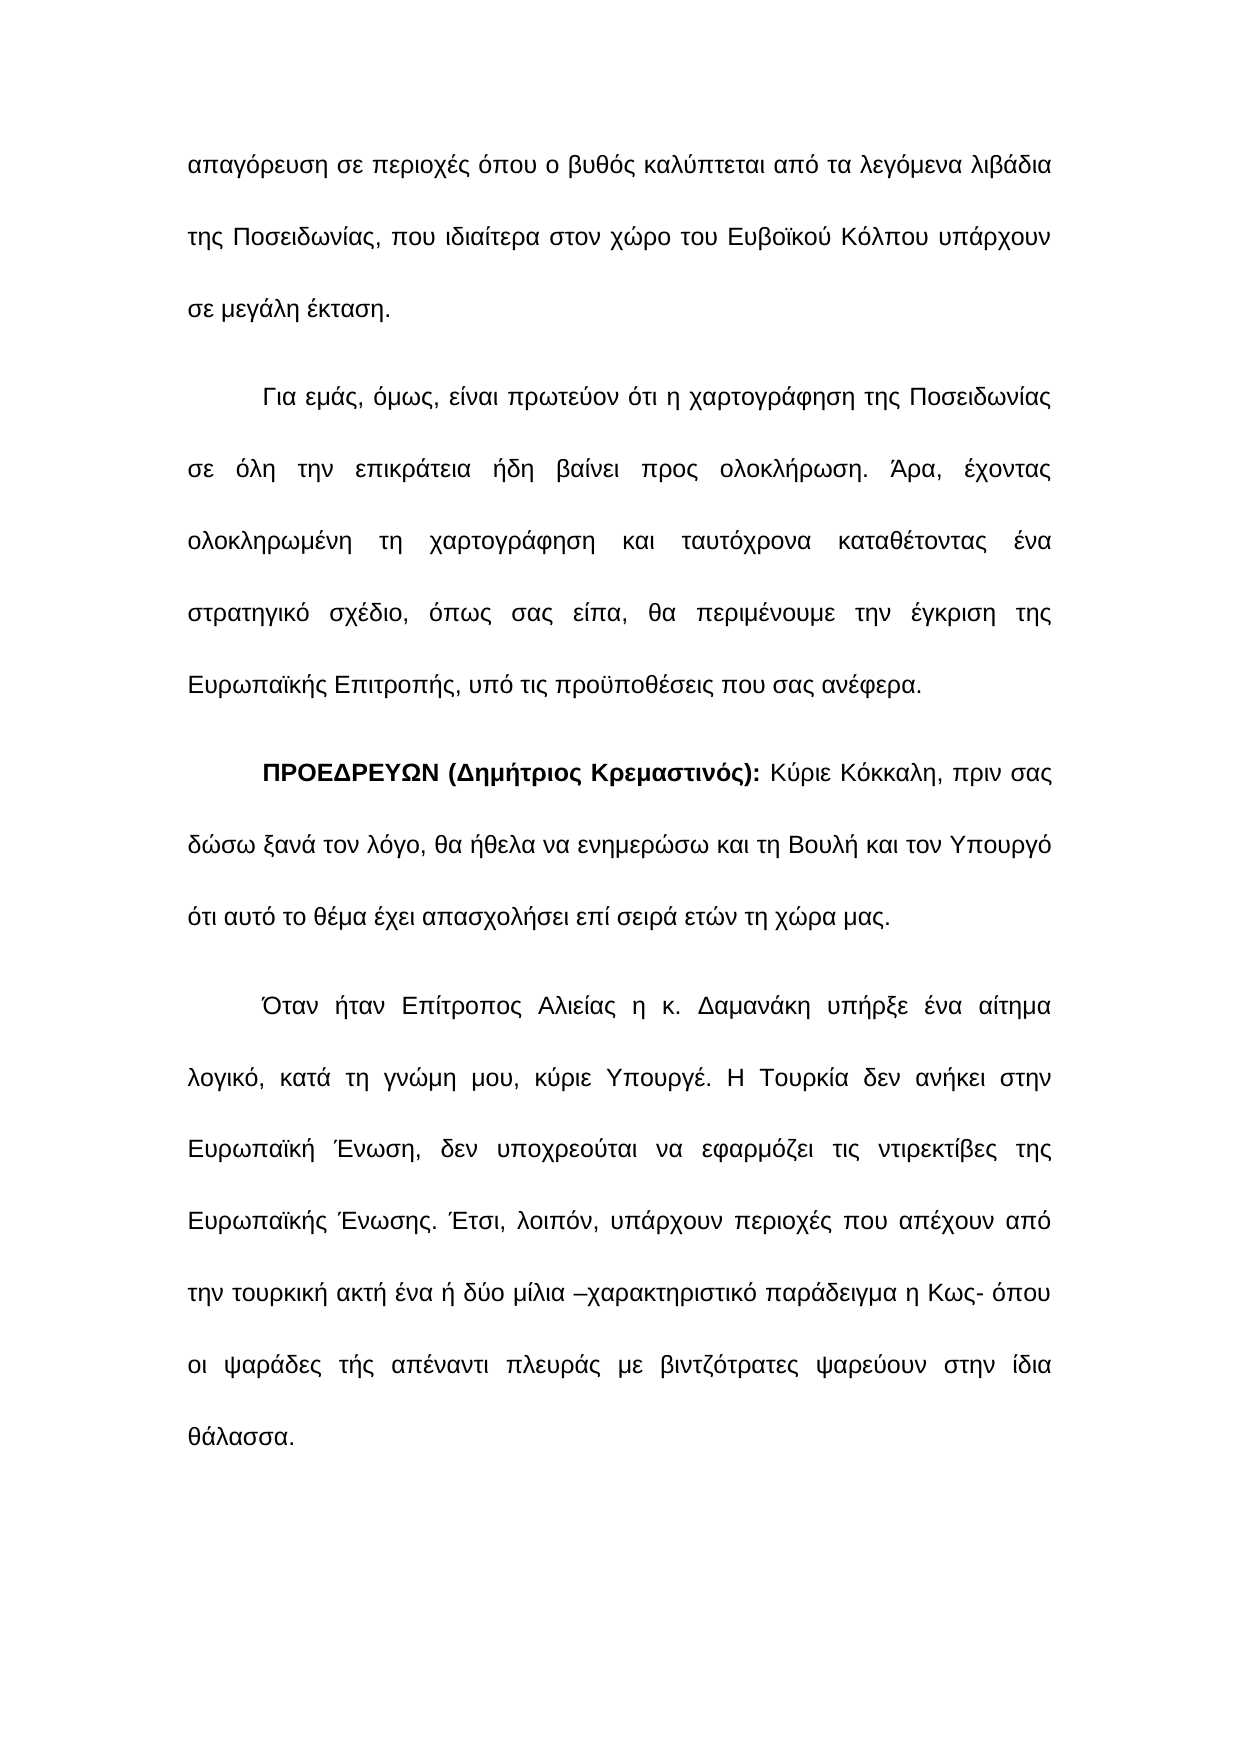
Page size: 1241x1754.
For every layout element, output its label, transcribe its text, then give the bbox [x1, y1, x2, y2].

text ΠΡΟΕΔΡΕΥΩΝ (Δημήτριος Κρεμαστινός): Κύριε Κόκκαλη, πριν σας δώσω ξανά τον λόγο, θα ήθελα να ενημερώσω και τη Βουλή και τον Υπουργό ότι αυτό το θέμα έχει απασχολήσει επί σειρά ετών τη χώρα μας. [187, 758, 1053, 931]
text Για εμάς, όμως, είναι πρωτεύον ότι η χαρτογράφηση της Ποσειδωνίας σε όλη την επικράτεια ήδη βαίνει προς ολοκλήρωση. Άρα, έχοντας ολοκληρωμένη τη χαρτογράφηση και ταυτόχρονα καταθέτοντας ένα στρατηγικό σχέδιο, όπως σας είπα, θα περιμένουμε την έγκριση της Ευρωπαϊκής Επιτροπής, υπό τις προϋποθέσεις που σας ανέφερα. [187, 382, 1053, 698]
text Όταν ήταν Επίτροπος Αλιείας η κ. Δαμανάκη υπήρξε ένα αίτημα λογικό, κατά τη γνώμη μου, κύριε Υπουργέ. Η Τουρκία δεν ανήκει στην Ευρωπαϊκή Ένωση, δεν υποχρεούται να εφαρμόζει τις ντιρεκτίβες της Ευρωπαϊκής Ένωσης. Έτσι, λοιπόν, υπάρχουν περιοχές που απέχουν από την τουρκική ακτή ένα ή δύο μίλια –χαρακτηριστικό παράδειγμα η Κως- όπου οι ψαράδες τής απέναντι πλευράς με βιντζότρατες ψαρεύουν στην ίδια θάλασσα. [187, 991, 1053, 1451]
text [187, 150, 1053, 322]
